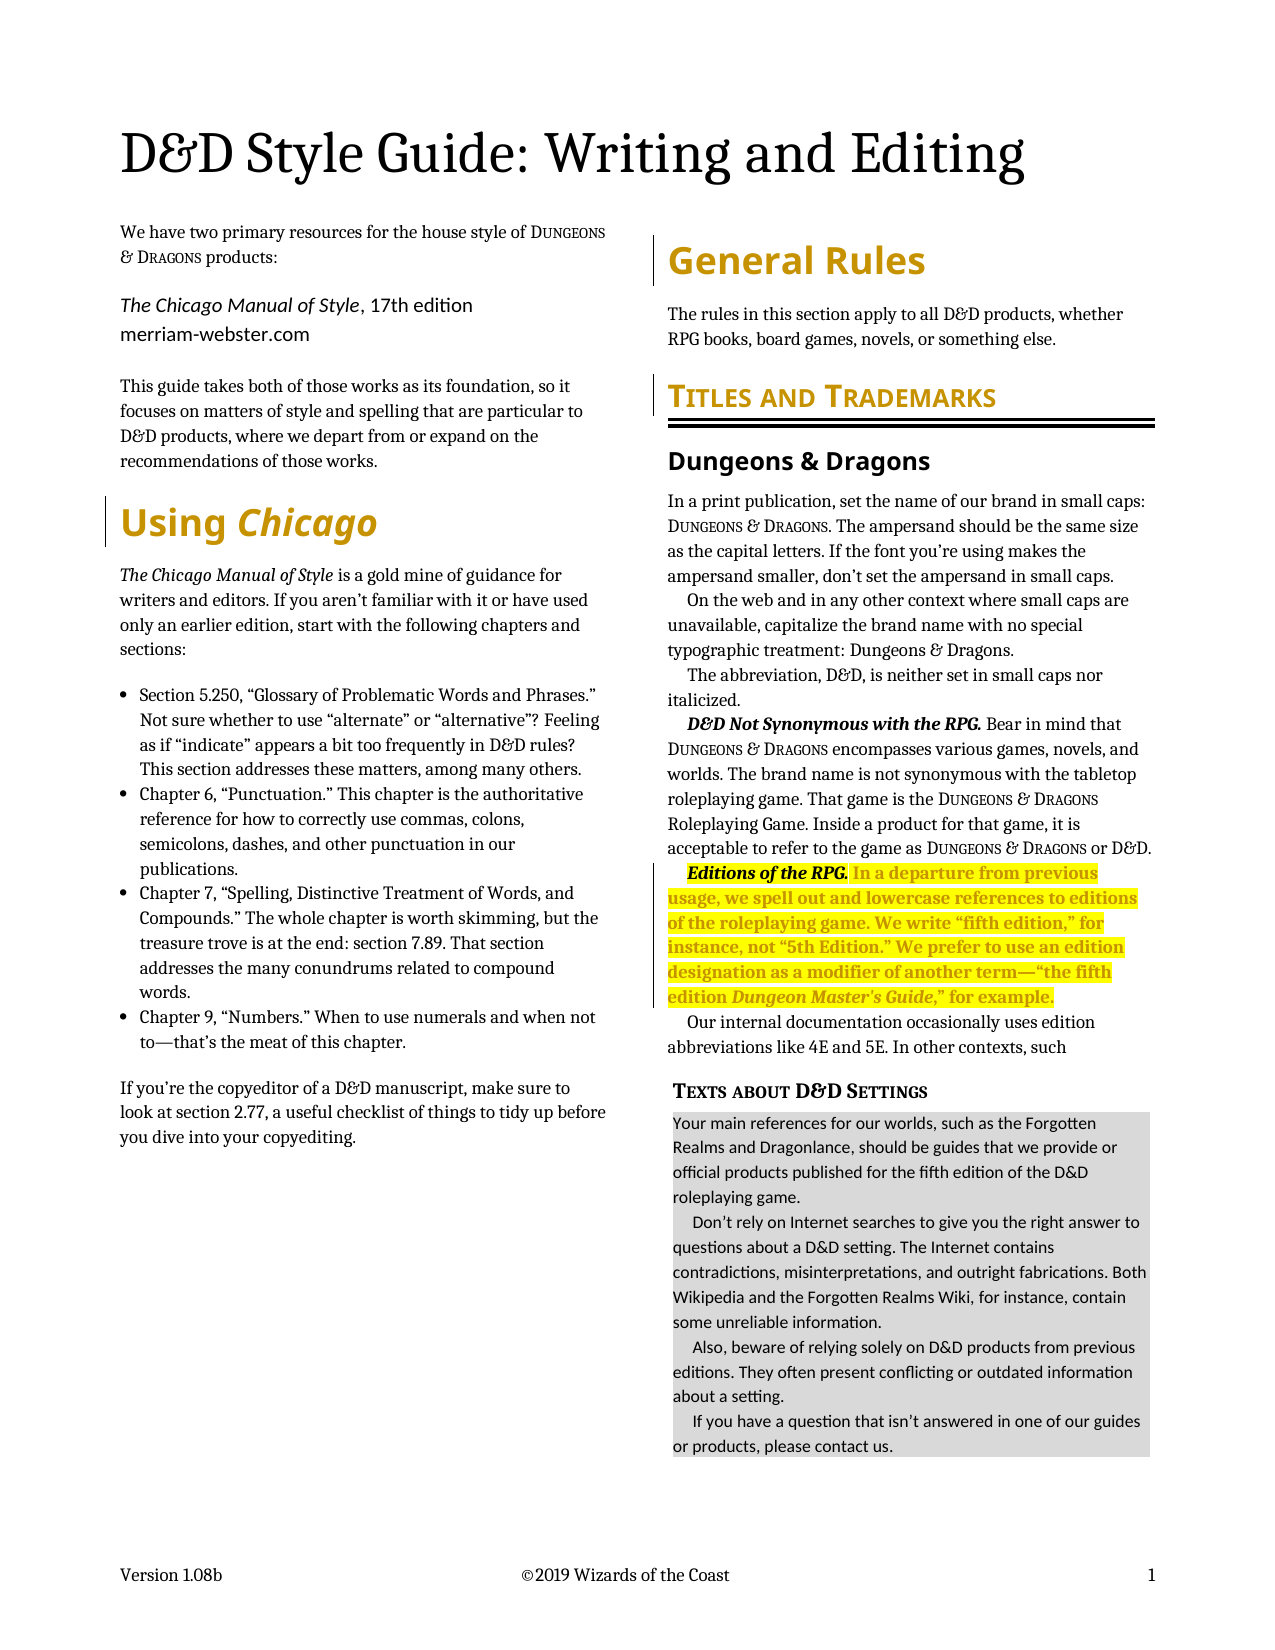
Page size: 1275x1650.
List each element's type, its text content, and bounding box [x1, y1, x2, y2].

text If you’re the copyeditor of a D&D manuscript, make sure to look at section 2.77, a useful checklist of things to tidy up before you dive into your copyediting. [120, 1077, 607, 1148]
text Editions of the RPG. In a departure from previous usage, we spell out and lowercase references to editions of the roleplaying game. We write “fifth edition,” for instance, not “5th Edition.” We prefer to use an edition designation as a modifier of another term—“the fifth edition Dungeon Master's Guide,” for example. [667, 863, 1155, 1008]
subtitle Using Chicago [120, 496, 607, 547]
title D&D Style Guide: Writing and Editing [120, 120, 1155, 187]
text Chapter 9, “Numbers.” When to use numerals and when not to—that’s the meat of this chapter. [120, 1007, 607, 1053]
text On the web and in any other context where small caps are unavailable, capitalize the brand name with no special typographic treatment: Dungeons & Dragons. [667, 590, 1155, 661]
text The Chicago Manual of Style, 17th edition [120, 292, 607, 318]
subtitle Dungeons & Dragons [667, 444, 1155, 478]
text This guide takes both of those works as its foundation, so it focuses on matters of style and spelling that are particular to D&D products, where we depart from or expand on the recommendations of those works. [120, 376, 607, 472]
text Section 5.250, “Glossary of Problematic Words and Phrases.” Not sure whether to use “alternate” or “alternative”? Feeling as if “indicate” appears a bit too frequently in D&D rules? This section addresses these matters, among many others. [120, 684, 607, 780]
subtitle Titles and Trademarks [667, 374, 1155, 428]
text The abbreviation, D&D, is neither set in small caps nor italicized. [667, 664, 1155, 711]
text Chapter 7, “Spelling, Distinctive Treatment of Words, and Compounds.” The whole chapter is worth skimming, but the treasure trove is at the end: section 7.89. That section addresses the many conundrums related to compound words. [120, 883, 607, 1003]
subtitle General Rules [667, 234, 1155, 286]
text D&D Not Synonymous with the RPG. Bear in mind that Dungeons & Dragons encompasses various games, novels, and worlds. The brand name is not synonymous with the tabletop roleplaying game. That game is the Dungeons & Dragons Roleplaying Game. Inside a product for that game, it is acceptable to refer to the game as Dungeons & Dragons or D&D. [667, 714, 1155, 859]
text Our internal documentation occasionally uses edition abbreviations like 4E and 5E. In other contexts, such abbreviations should appear only in a table, a conversion document, or in an informal text. [667, 1011, 1155, 1058]
text merriam-webster.com [120, 322, 607, 347]
text We have two primary resources for the house style of Dungeons & Dragons products: [120, 222, 607, 268]
text Chapter 6, “Punctuation.” This chapter is the authoritative reference for how to correctly use commas, colons, semicolons, dashes, and other punctuation in our publications. [120, 784, 607, 879]
text In a print publication, set the name of our brand in small caps: Dungeons & Dragons. The ampersand should be the same size as the capital letters. If the font you’re using makes the ampersand smaller, don’t set the ampersand in small caps. [667, 491, 1155, 587]
text The rules in this section apply to all D&D products, whether RPG books, board games, novels, or something else. [667, 303, 1155, 349]
text The Chicago Manual of Style is a gold mine of guidance for writers and editors. If you aren’t familiar with it or have used only an earlier edition, start with the following chapters and sections: [120, 564, 607, 660]
